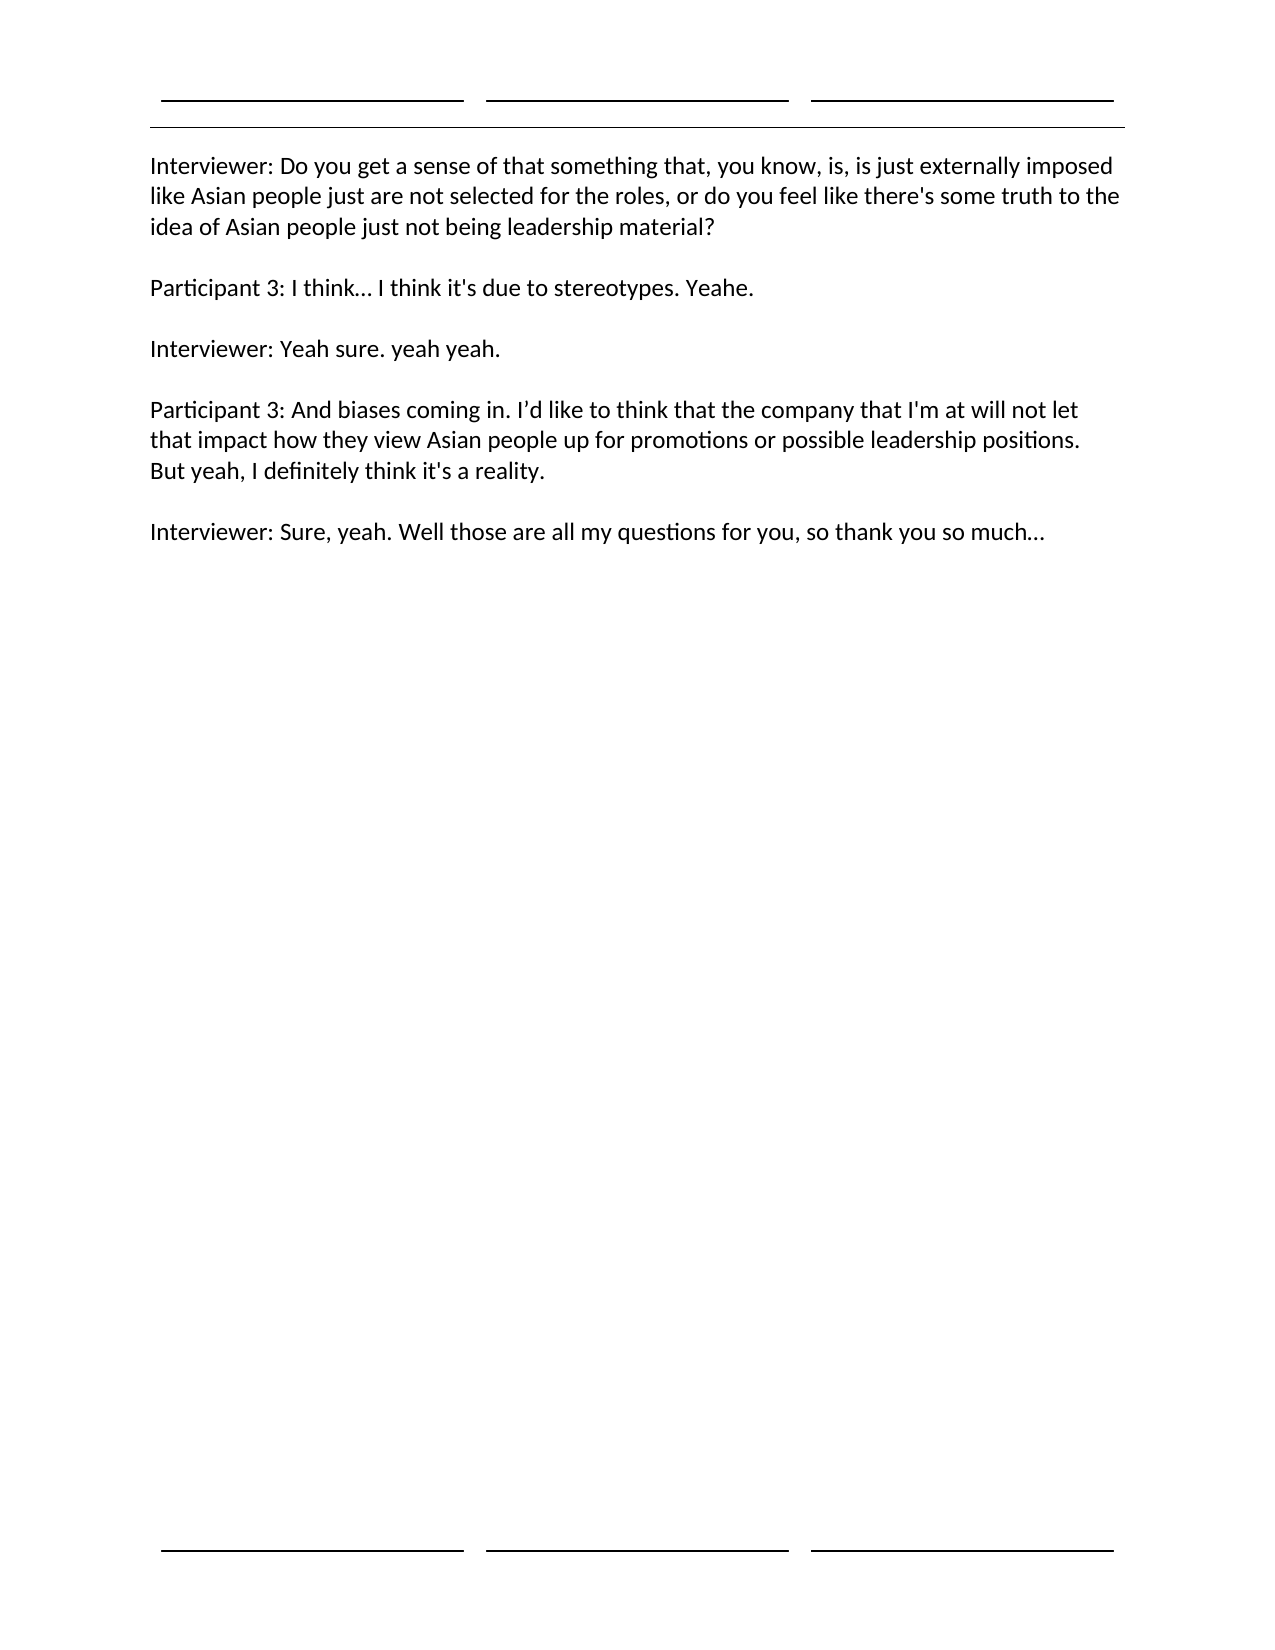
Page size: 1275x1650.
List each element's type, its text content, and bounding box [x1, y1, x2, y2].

text Participant 3: I think… I think it's due to stereotypes. Yeahe. [150, 272, 1125, 303]
text Interviewer: Do you get a sense of that something that, you know, is, is just externally imposed like Asian people just are not selected for the roles, or do you feel like there's some truth to the idea of Asian people just not being leadership material? [150, 150, 1125, 242]
text Interviewer: Yeah sure. yeah yeah. [150, 333, 1125, 364]
text But yeah, I definitely think it's a reality. [150, 455, 1125, 486]
text Participant 3: And biases coming in. I’d like to think that the company that I'm at will not let that impact how they view Asian people up for promotions or possible leadership positions. [150, 394, 1125, 455]
text Interviewer: Sure, yeah. Well those are all my questions for you, so thank you so much… [150, 516, 1125, 547]
